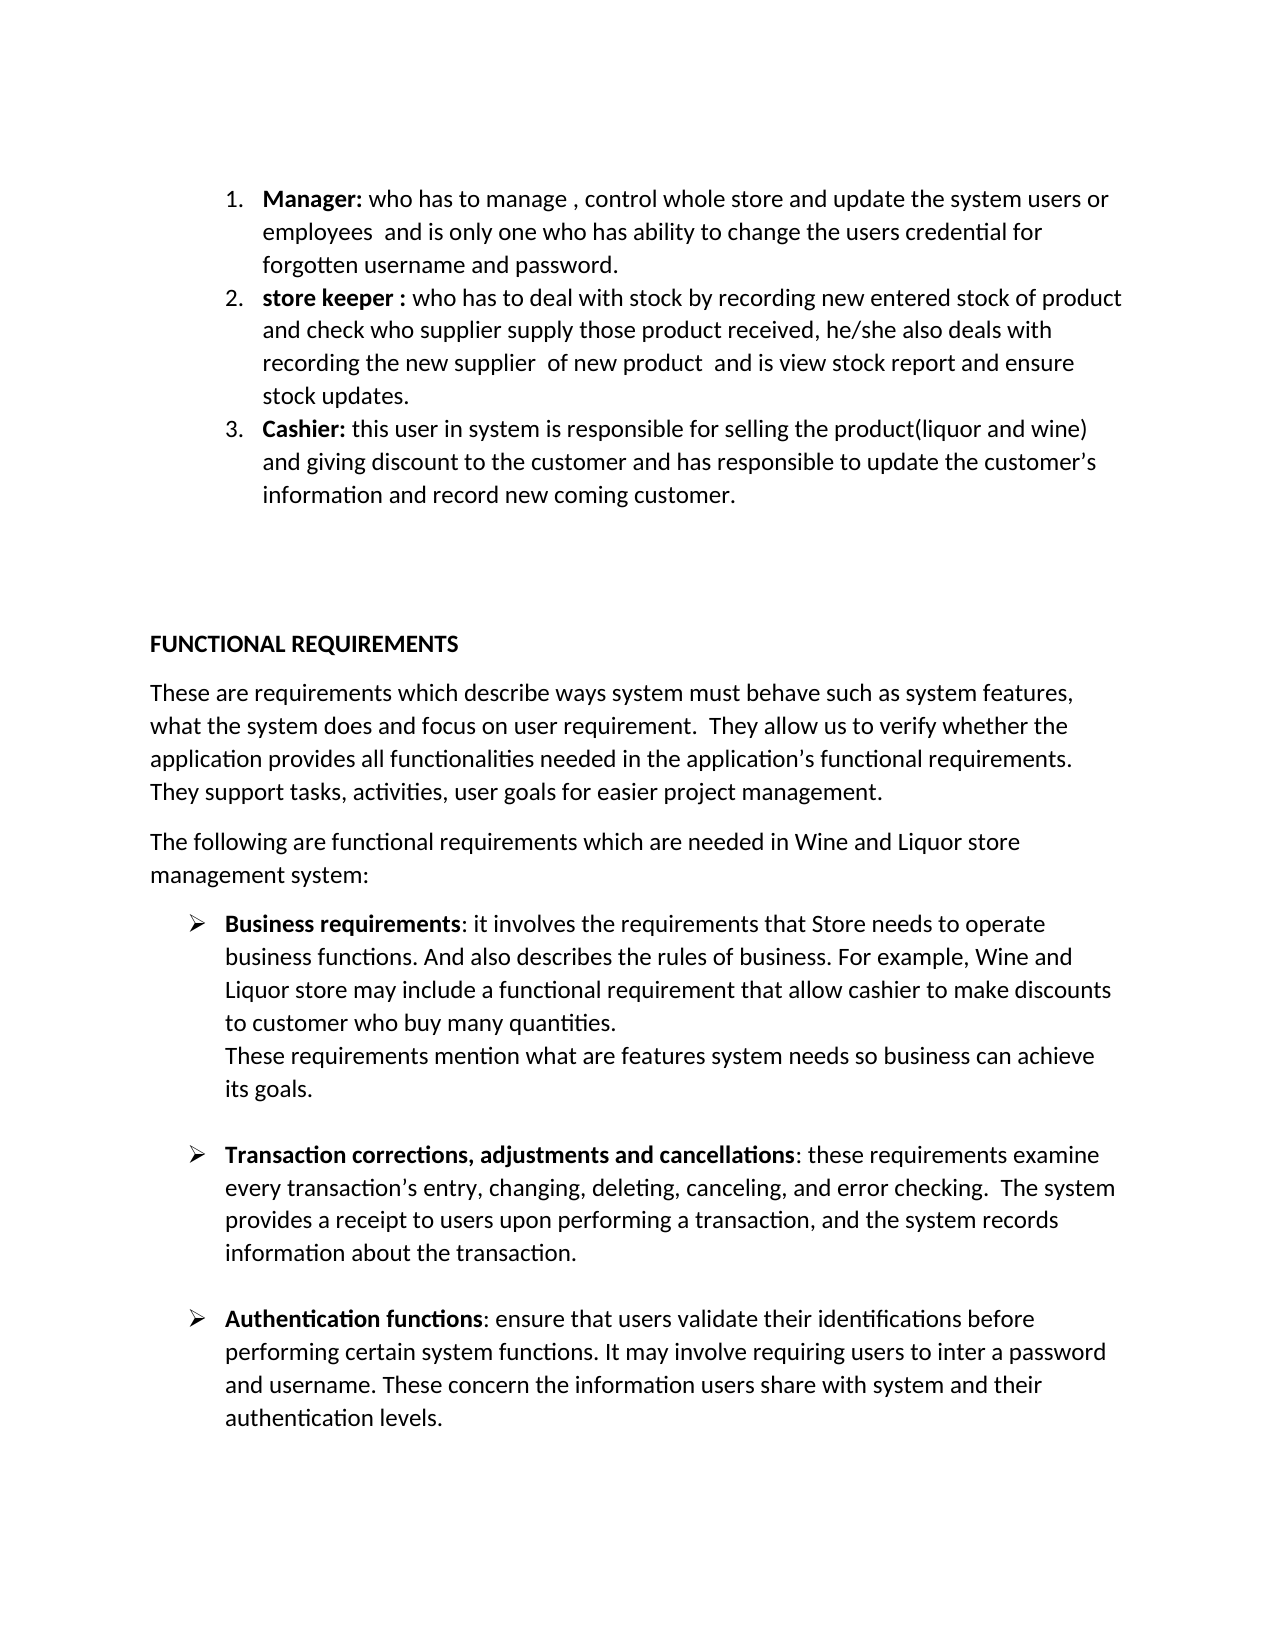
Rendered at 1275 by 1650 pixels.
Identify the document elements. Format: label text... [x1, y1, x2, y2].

list Business requirements: it involves the requirements that Store needs to operate business functions. And also describes the rules of business. For example, Wine and Liquor store may include a functional requirement that allow cashier to make discounts to customer who buy many quantities. [187, 908, 1125, 1038]
list store keeper : who has to deal with stock by recording new entered stock of product and check who supplier supply those product received, he/she also deals with recording the new supplier of new product and is view stock report and ensure stock updates. [225, 282, 1125, 411]
list Transaction corrections, adjustments and cancellations: these requirements examine every transaction’s entry, changing, deleting, canceling, and error checking. The system provides a receipt to users upon performing a transaction, and the system records information about the transaction. [187, 1139, 1125, 1268]
list Manager: who has to manage , control whole store and update the system users or employees and is only one who has ability to change the users credential for forgotten username and password. [225, 183, 1125, 279]
text The following are functional requirements which are needed in Wine and Liquor store management system: [150, 826, 1125, 889]
list Cashier: this user in system is responsible for selling the product(liquor and wine) and giving discount to the customer and has responsible to update the customer’s information and record new coming customer. [225, 413, 1125, 510]
text FUNCTIONAL REQUIREMENTS [150, 628, 1125, 658]
text These are requirements which describe ways system must behave such as system features, what the system does and focus on user requirement. They allow us to verify whether the application provides all functionalities needed in the application’s functional requirements. They support tasks, activities, user goals for easier project management. [150, 677, 1125, 807]
list Authentication functions: ensure that users validate their identifications before performing certain system functions. It may involve requiring users to inter a password and username. These concern the information users share with system and their authentication levels. [187, 1303, 1125, 1433]
list These requirements mention what are features system needs so business can achieve its goals. [225, 1040, 1125, 1103]
